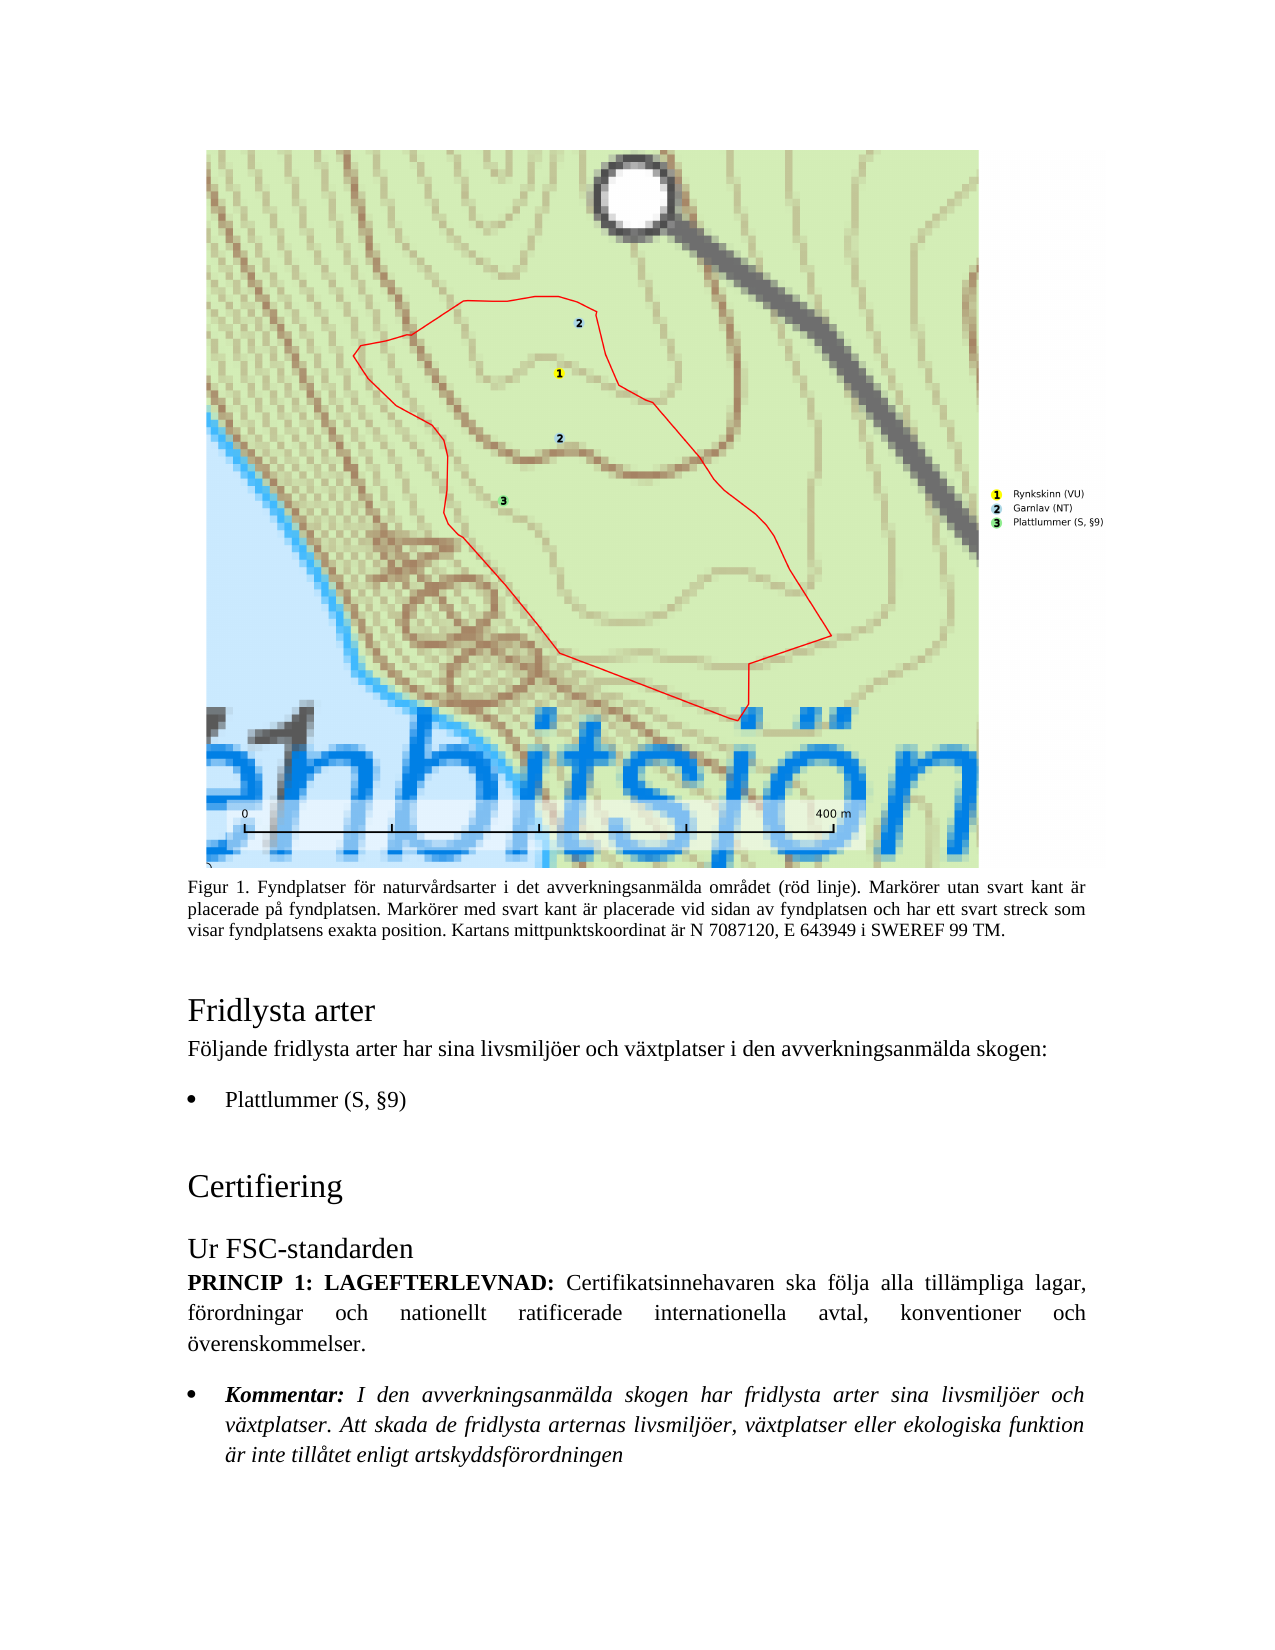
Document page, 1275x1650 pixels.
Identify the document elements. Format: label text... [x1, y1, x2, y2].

text Figur 1. Fyndplatser för naturvårdsarter i det avverkningsanmälda området (röd linje). Markörer utan svart kant är placerade på fyndplatsen. Markörer med svart kant är placerade vid sidan av fyndplatsen och har ett svart streck som visar fyndplatsens exakta position. Kartans mittpunktskoordinat är N 7087120, E 643949 i SWEREF 99 TM. [187, 876, 1087, 941]
picture [206, 150, 1107, 868]
list Kommentar: I den avverkningsanmälda skogen har fridlysta arter sina livsmiljöer och växtplatser. Att skada de fridlysta arternas livsmiljöer, växtplatser eller ekologiska funktion är inte tillåtet enligt artskyddsförordningen [187, 1381, 1087, 1467]
subtitle Certifiering [187, 1166, 1087, 1204]
text PRINCIP 1: LAGEFTERLEVNAD: Certifikatsinnehavaren ska följa alla tillämpliga lagar, förordningar och nationellt ratificerade internationella avtal, konventioner och överenskommelser. [187, 1269, 1087, 1356]
list Plattlummer (S, §9) [187, 1086, 1087, 1112]
subtitle Ur FSC-standarden [187, 1231, 1087, 1264]
subtitle Fridlysta arter [187, 991, 1087, 1029]
text Följande fridlysta arter har sina livsmiljöer och växtplatser i den avverkningsanmälda skogen: [187, 1034, 1087, 1061]
